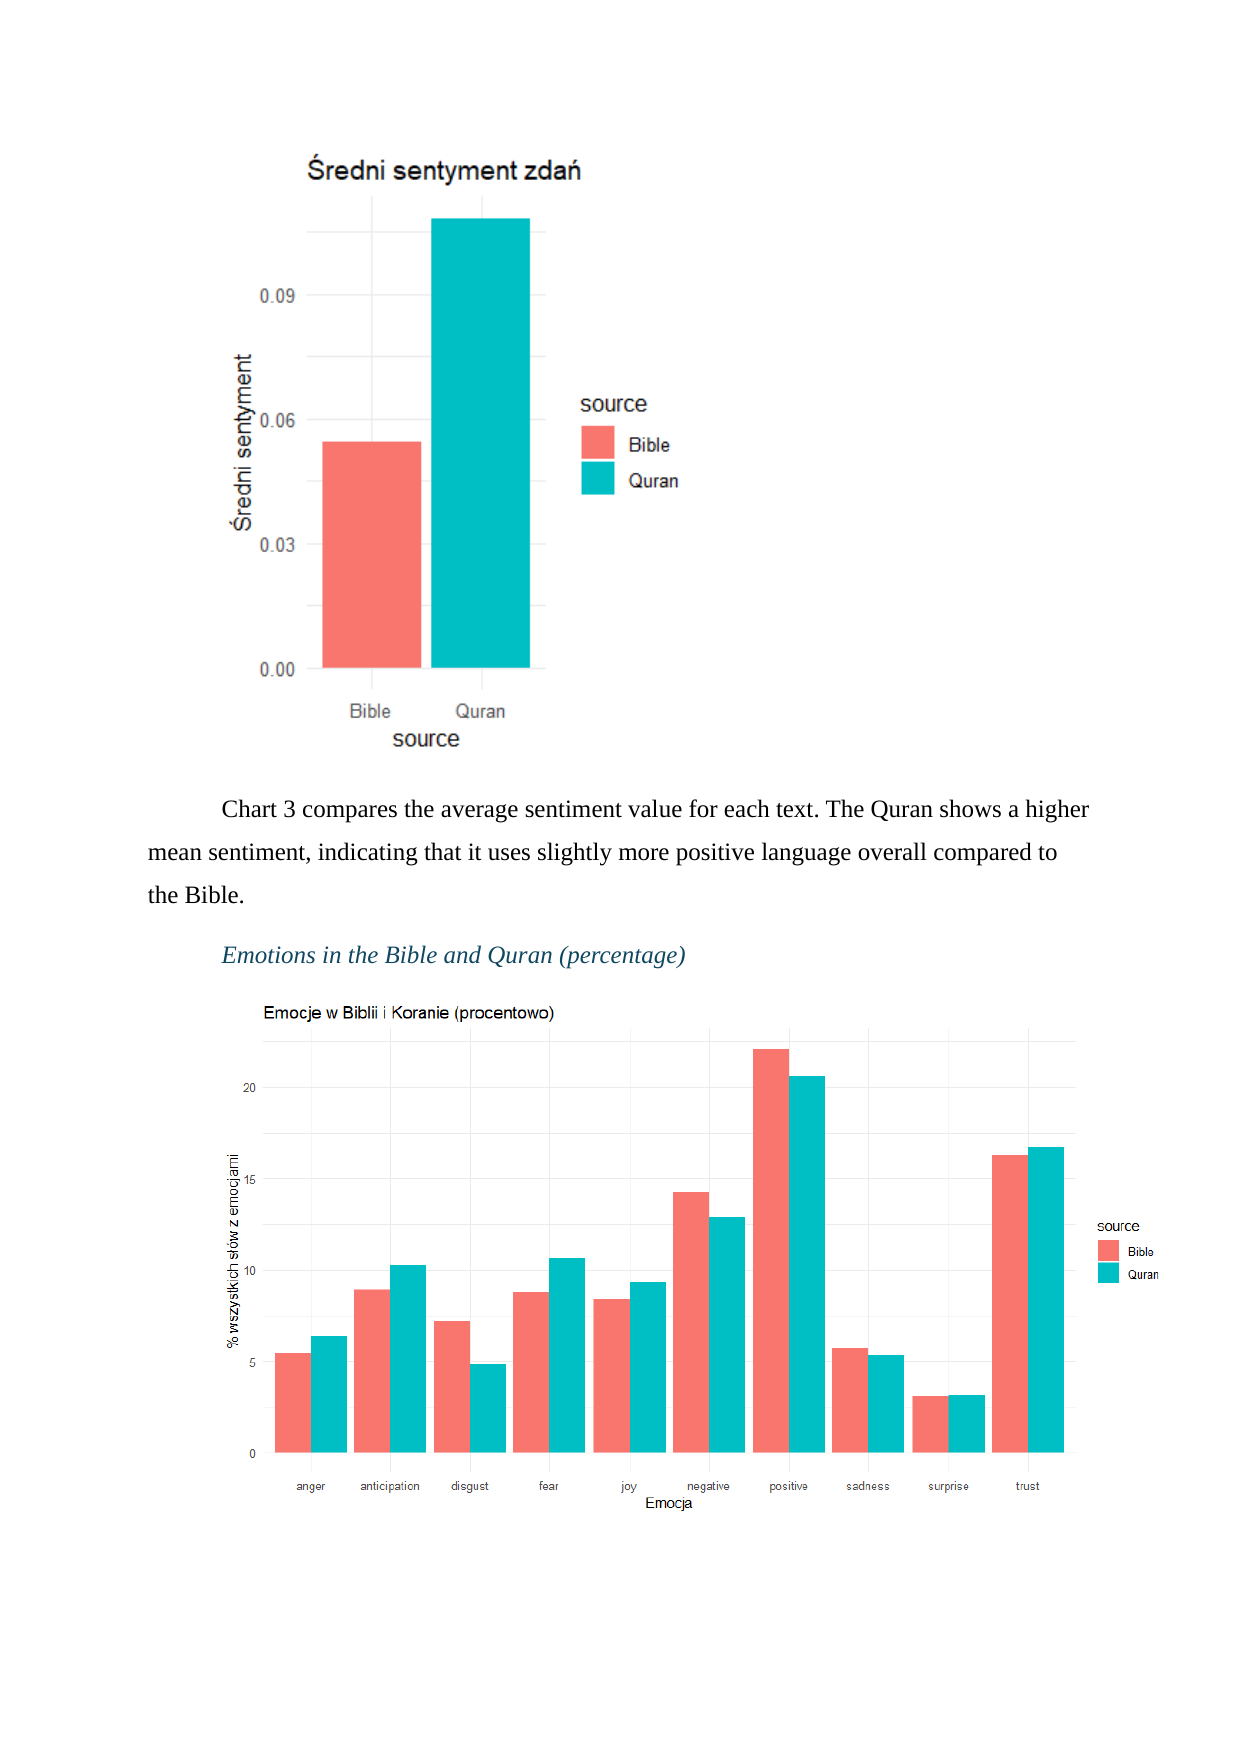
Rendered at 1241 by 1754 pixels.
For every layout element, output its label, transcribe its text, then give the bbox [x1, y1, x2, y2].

text Chart 3 compares the average sentiment value for each text. The Quran shows a higher mean sentiment, indicating that it uses slightly more positive language overall compared to the Bible. [148, 794, 1093, 909]
picture [221, 1000, 1167, 1516]
text Emotions in the Bible and Quran (percentage) [148, 940, 1093, 969]
picture [221, 147, 702, 761]
